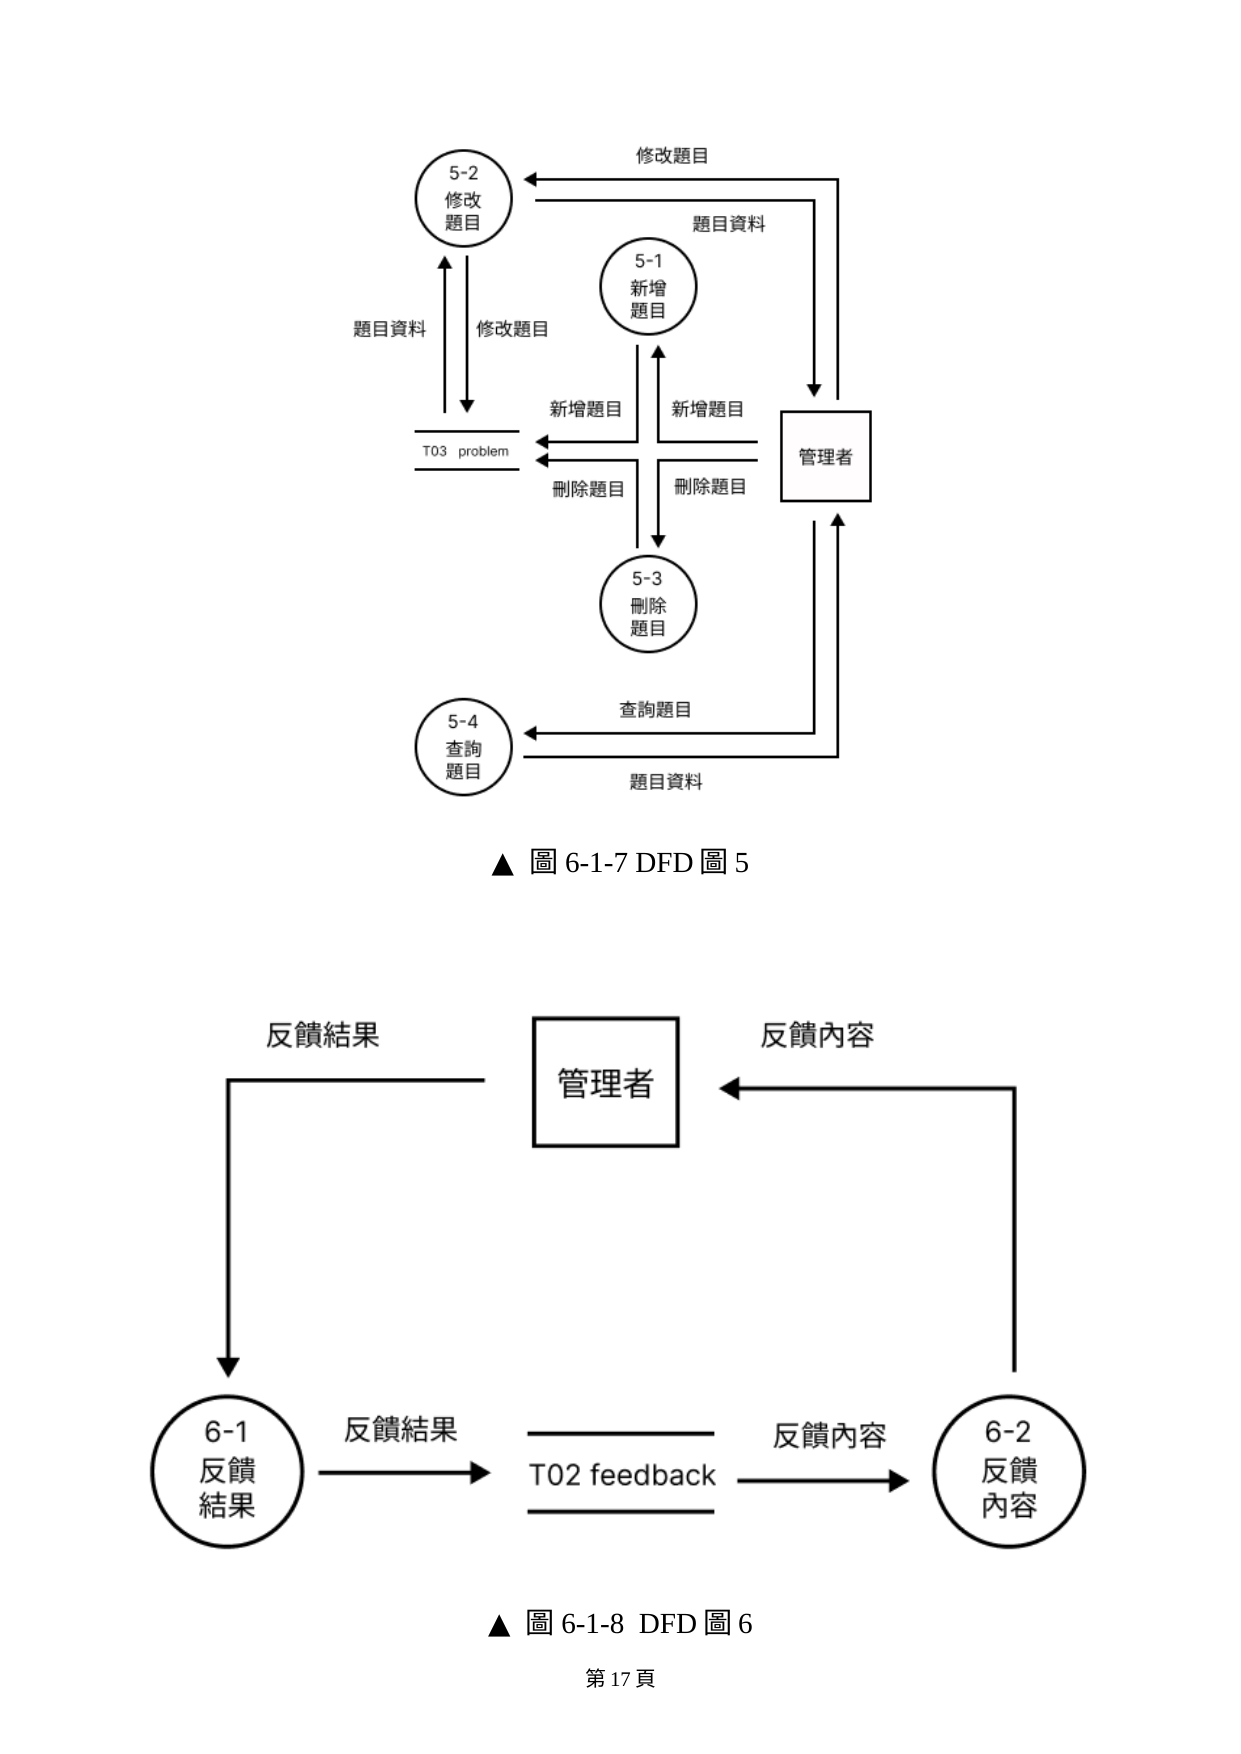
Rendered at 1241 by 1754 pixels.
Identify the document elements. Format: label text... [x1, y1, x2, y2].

list 圖 6-1-8 DFD圖6 [89, 1600, 1152, 1642]
list 圖 6-1-7 DFD圖5 [89, 839, 1152, 881]
picture [337, 117, 903, 839]
picture [88, 938, 1153, 1600]
